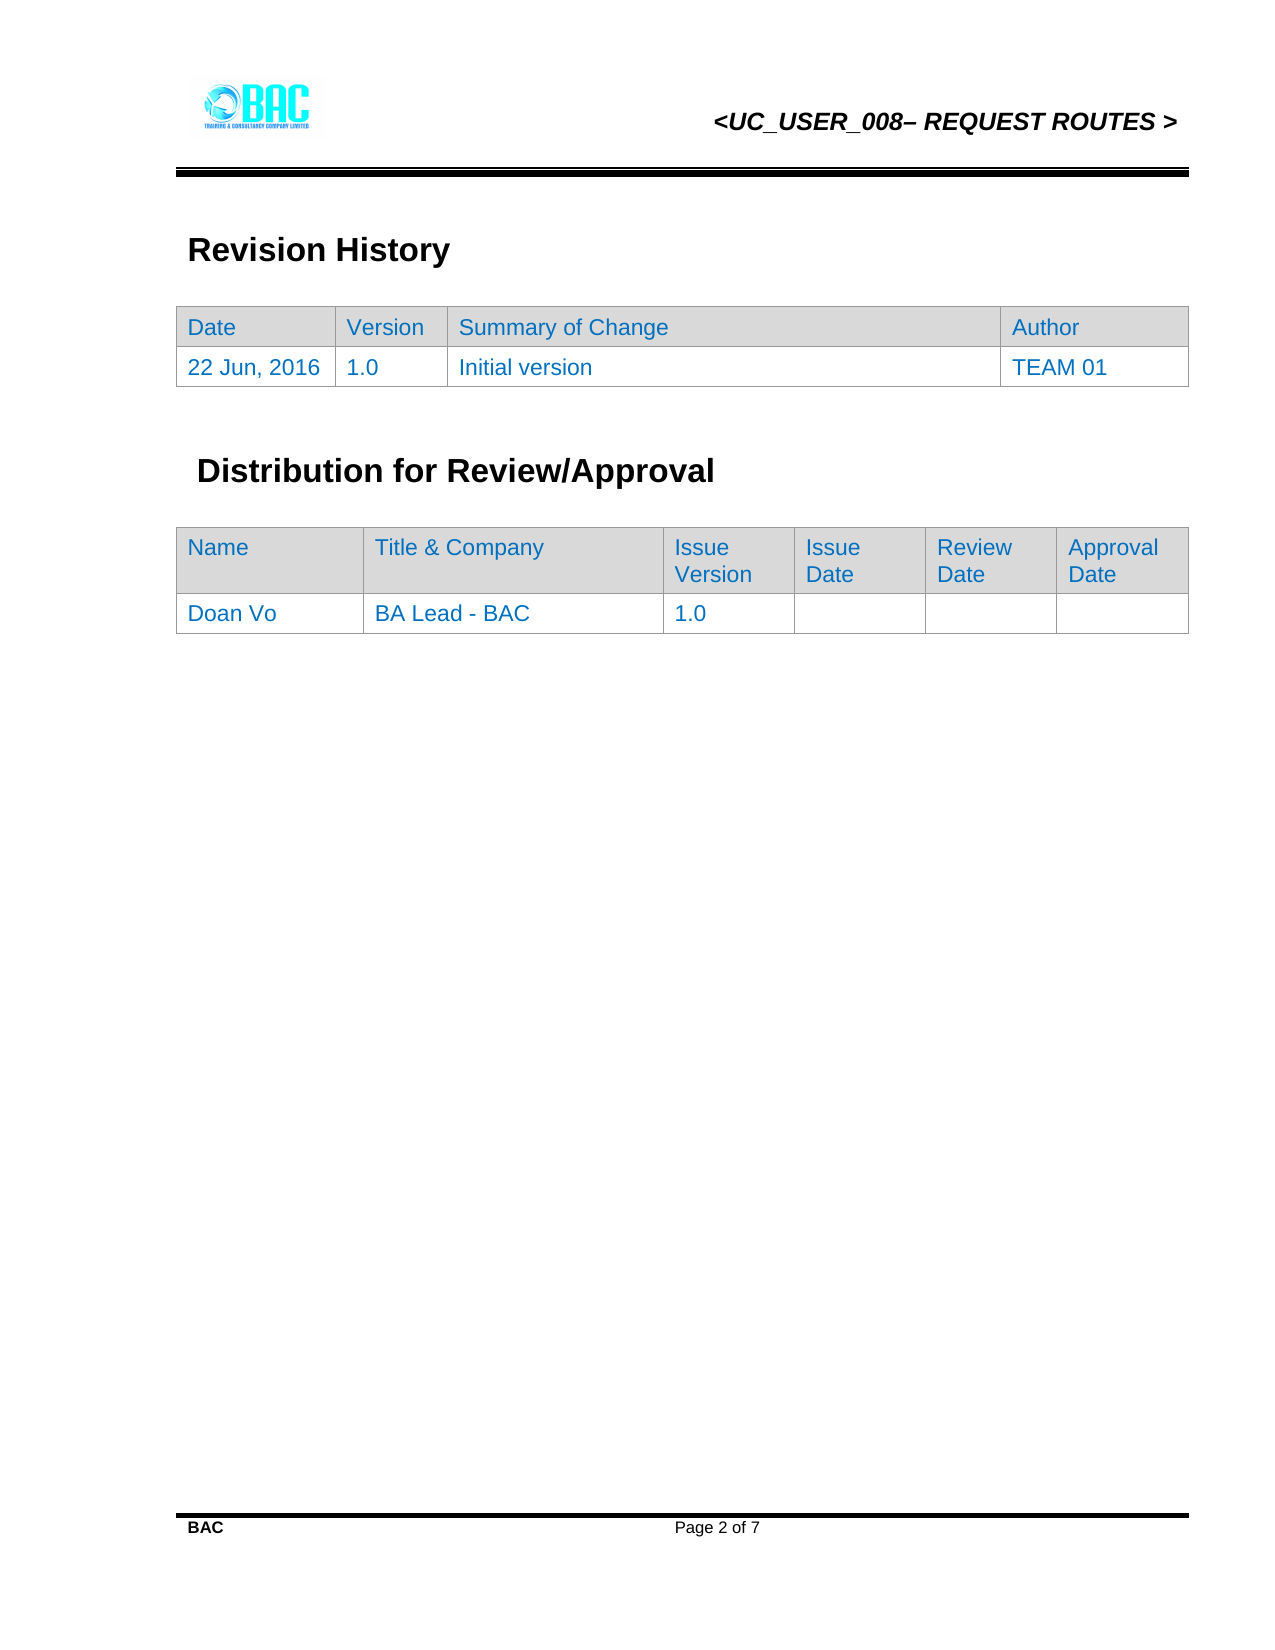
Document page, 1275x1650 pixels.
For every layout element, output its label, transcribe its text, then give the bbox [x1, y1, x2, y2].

table_cell TEAM 01 [1001, 347, 1188, 386]
table_header Issue Date [795, 528, 925, 593]
table_cell Initial version [448, 347, 1000, 386]
table_header Date [177, 307, 335, 346]
table_header Author [1001, 307, 1188, 346]
table_cell [1057, 594, 1188, 633]
table_cell 1.0 [664, 594, 794, 633]
table_header Title & Company [364, 528, 663, 593]
table_header Version [336, 307, 447, 346]
table_cell 1.0 [336, 347, 447, 386]
table_cell 22 Jun, 2016 [177, 347, 335, 386]
picture [187, 75, 326, 139]
table_header Review Date [926, 528, 1056, 593]
title Revision History [187, 230, 1172, 269]
table_header Name [177, 528, 363, 593]
table_cell Doan Vo [177, 594, 363, 633]
table_cell [926, 594, 1056, 633]
table_header Issue Version [664, 528, 794, 593]
title Distribution for Review/Approval [187, 451, 1172, 489]
table_cell BA Lead - BAC [364, 594, 663, 633]
table_cell [795, 594, 925, 633]
table_header Summary of Change [448, 307, 1000, 346]
table_header Approval Date [1057, 528, 1188, 593]
